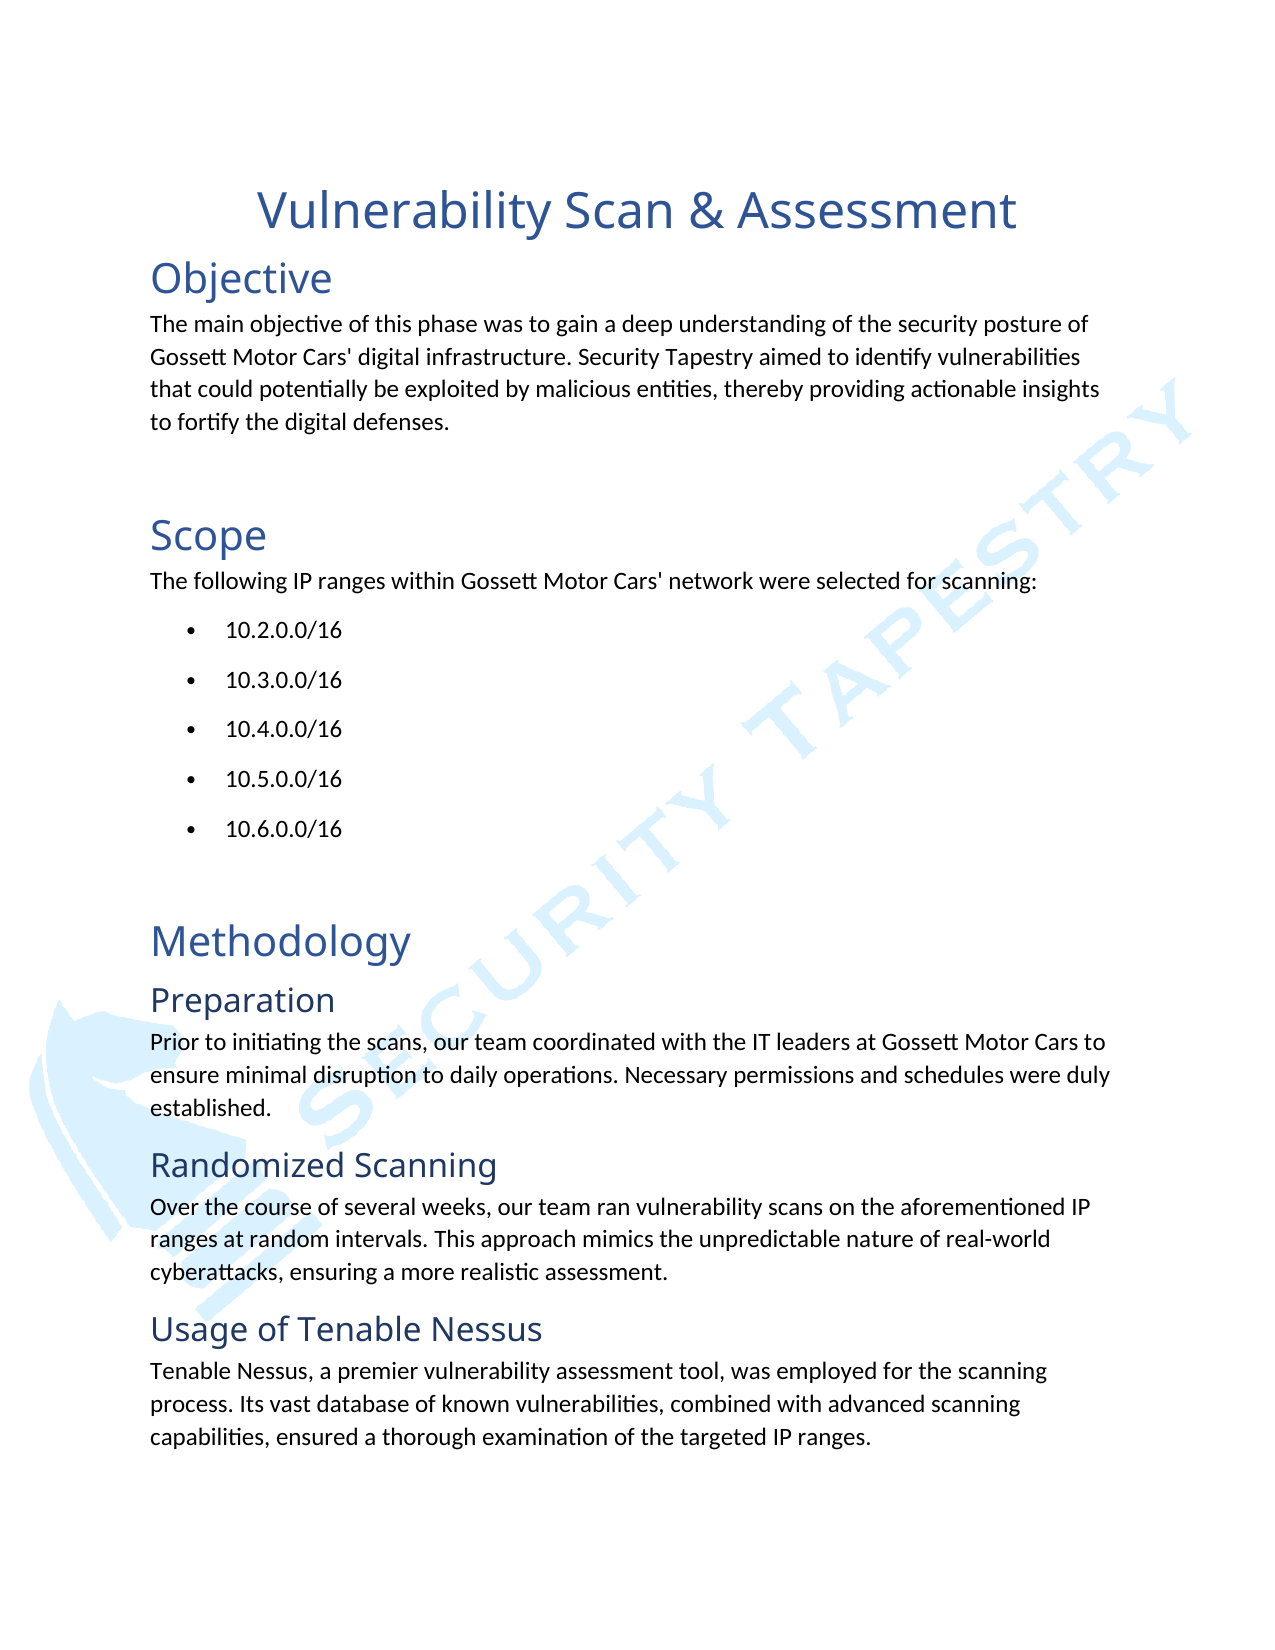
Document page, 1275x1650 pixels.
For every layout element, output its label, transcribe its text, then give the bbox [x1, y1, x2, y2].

list 10.2.0.0/16 [187, 614, 1125, 645]
list 10.4.0.0/16 [187, 713, 1125, 744]
text Objective The main objective of this phase was to gain a deep understanding of the security posture of Gossett Motor Cars' digital infrastructure. Security Tapestry aimed to identify vulnerabilities that could potentially be exploited by malicious entities, thereby providing actionable insights to fortify the digital defenses. [150, 248, 1125, 437]
subtitle Vulnerability Scan & Assessment [150, 175, 1125, 243]
subtitle Preparation [150, 977, 1125, 1023]
list 10.5.0.0/16 [187, 763, 1125, 794]
subtitle Randomized Scanning [150, 1142, 1125, 1187]
list 10.6.0.0/16 [187, 813, 1125, 843]
text Prior to initiating the scans, our team coordinated with the IT leaders at Gossett Motor Cars to ensure minimal disruption to daily operations. Necessary permissions and schedules were duly established. [150, 1026, 1125, 1123]
text Over the course of several weeks, our team ran vulnerability scans on the aforementioned IP ranges at random intervals. This approach mimics the unpredictable nature of real-world cyberattacks, ensuring a more realistic assessment. [150, 1191, 1125, 1287]
list 10.3.0.0/16 [187, 664, 1125, 694]
text Scope The following IP ranges within Gossett Motor Cars' network were selected for scanning: [150, 506, 1125, 595]
subtitle Methodology [150, 912, 1125, 969]
text Tenable Nessus, a premier vulnerability assessment tool, was employed for the scanning process. Its vast database of known vulnerabilities, combined with advanced scanning capabilities, ensured a thorough examination of the targeted IP ranges. [150, 1355, 1125, 1451]
subtitle Usage of Tenable Nessus [150, 1306, 1125, 1351]
